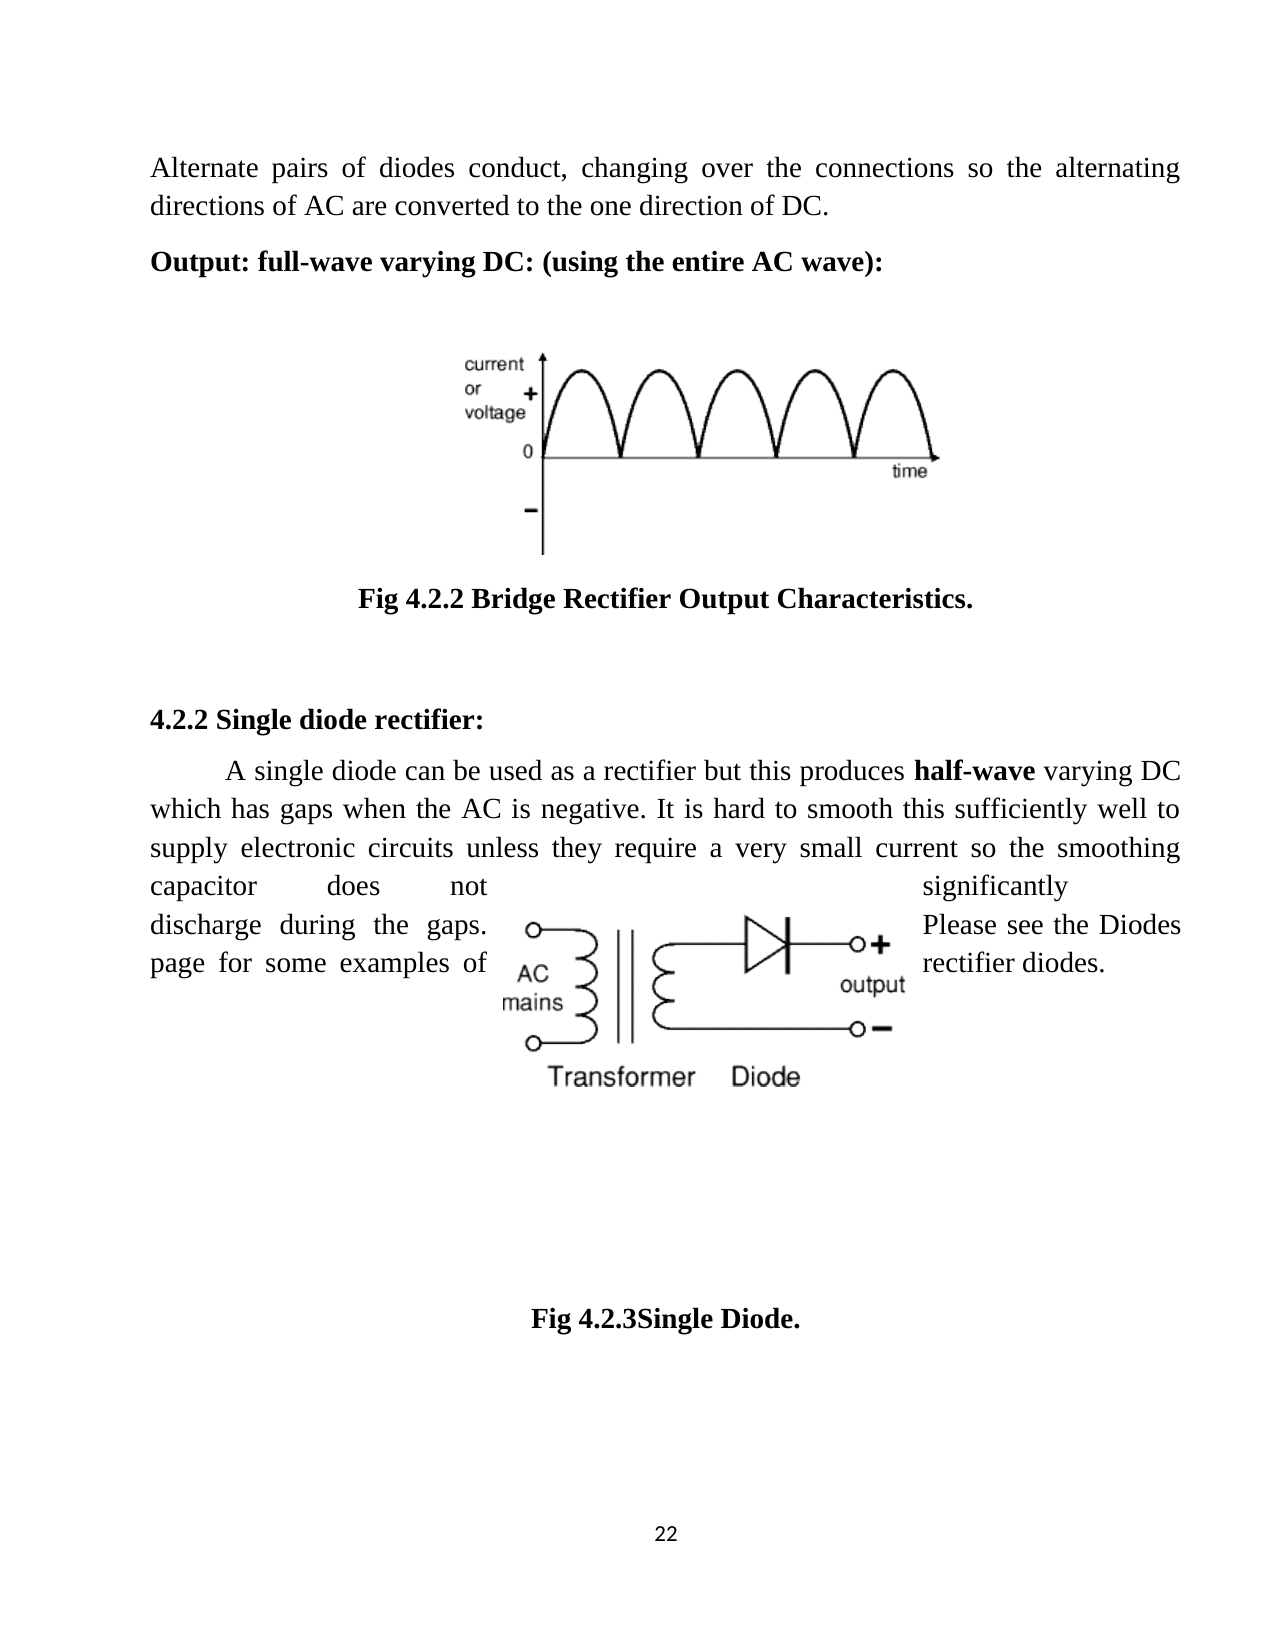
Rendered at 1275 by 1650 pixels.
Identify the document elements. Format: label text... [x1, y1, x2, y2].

text A single diode can be used as a rectifier but this produces half-wave varying DC which has gaps when the AC is negative. It is hard to smooth this sufficiently well to supply electronic circuits unless they require a very small current so the smoothing capacitor does not significantly discharge during the gaps. Please see the Diodes page for some examples of rectifier diodes. [150, 753, 1181, 979]
picture [503, 914, 907, 1087]
picture [465, 352, 942, 555]
subtitle 4.2.2 Single diode rectifier: [150, 702, 1181, 736]
text Alternate pairs of diodes conduct, changing over the connections so the alternating directions of AC are converted to the one direction of DC. [150, 150, 1181, 222]
text Fig 4.2.2 Bridge Rectifier Output Characteristics. [150, 581, 1181, 614]
subtitle Output: full-wave varying DC: (using the entire AC wave): [150, 244, 1181, 277]
subtitle Fig 4.2.3Single Diode. [150, 1301, 1181, 1335]
